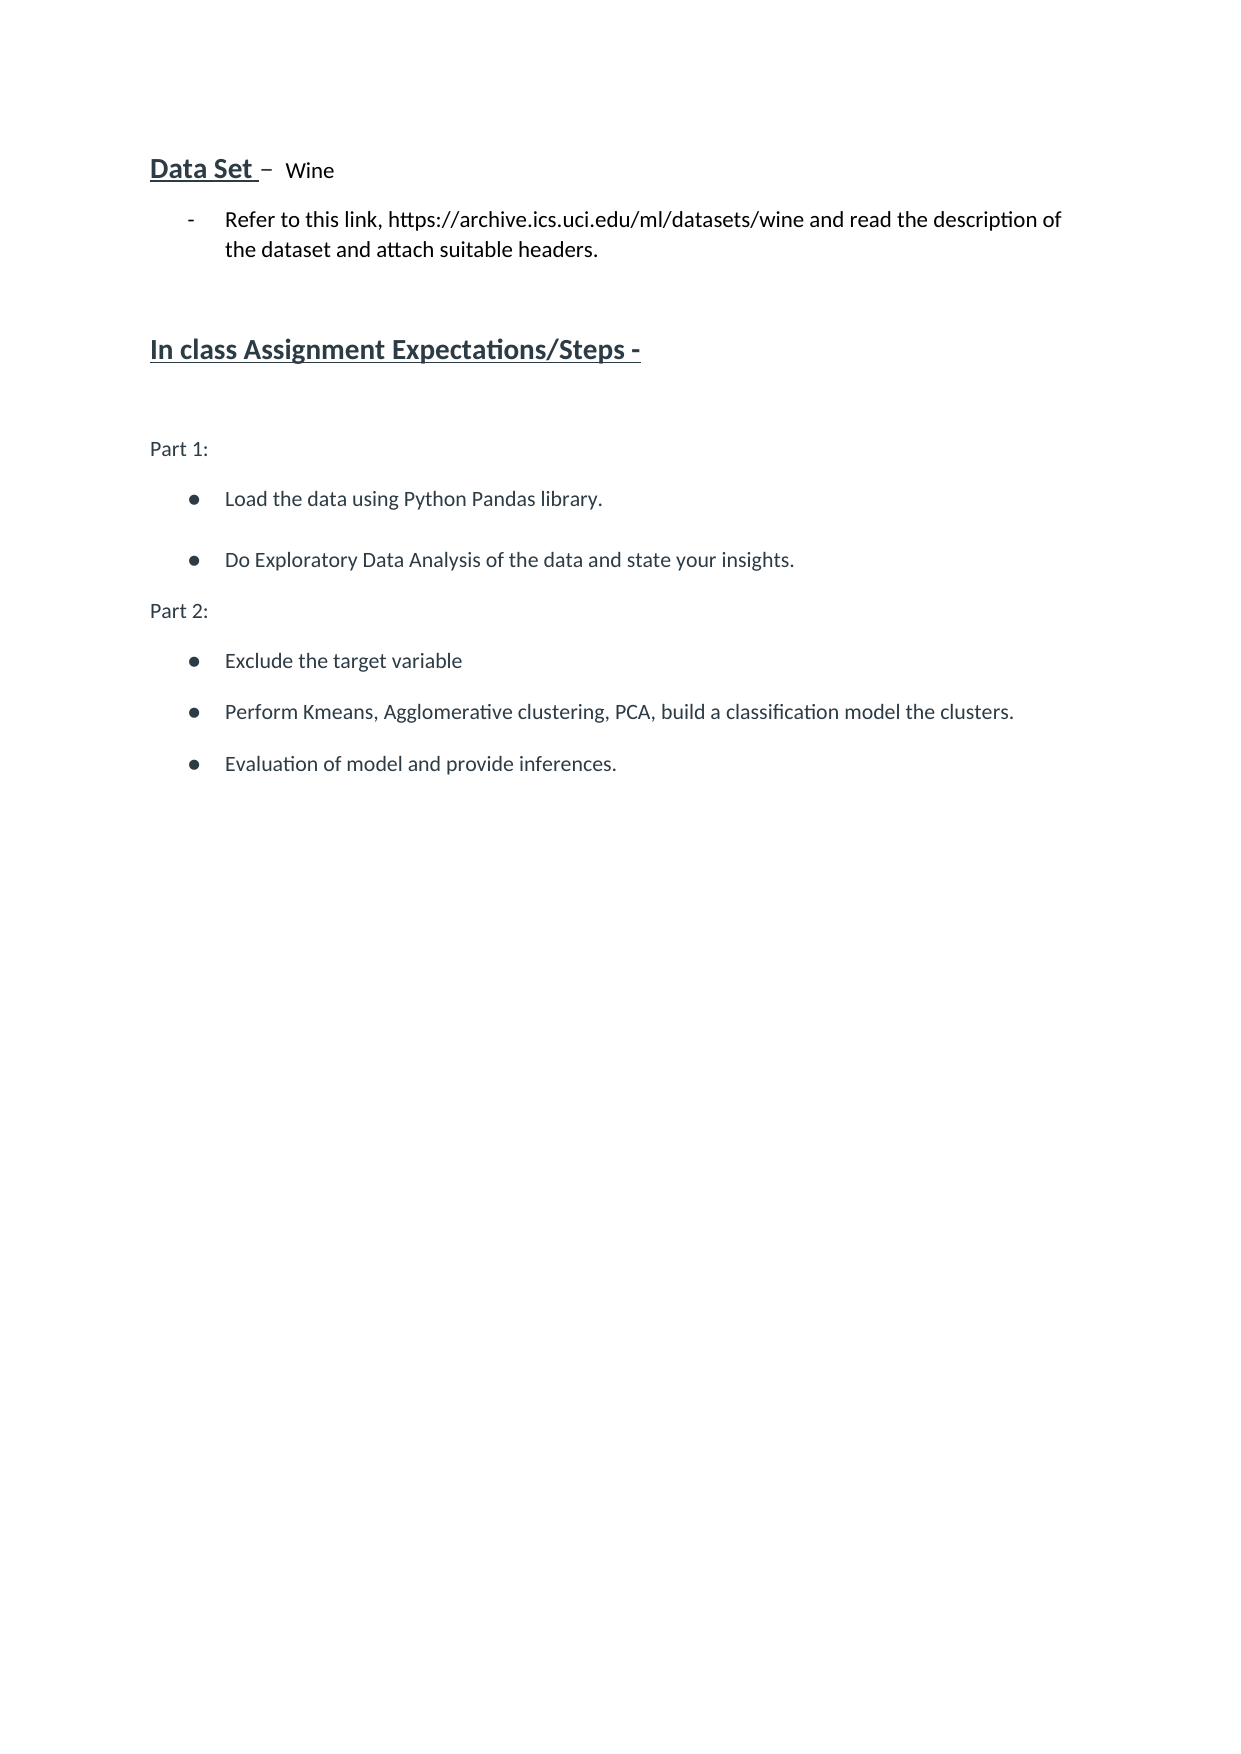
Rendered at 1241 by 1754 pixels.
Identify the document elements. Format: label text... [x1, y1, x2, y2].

list Do Exploratory Data Analysis of the data and state your insights. [187, 546, 1090, 573]
text In class Assignment Expectations/Steps - [150, 331, 1090, 367]
text Part 1: [150, 435, 1090, 462]
text Part 2: [150, 597, 1090, 624]
list Refer to this link, https://archive.ics.uci.edu/ml/datasets/wine and read the description of the dataset and attach suitable headers. [187, 205, 1090, 263]
list Load the data using Python Pandas library. [187, 485, 1090, 511]
list Exclude the target variable [187, 647, 1090, 674]
list Evaluation of model and provide inferences. [187, 750, 1090, 777]
text Data Set – Wine [150, 150, 1090, 186]
list Perform Kmeans, Agglomerative clustering, PCA, build a classification model the clusters. [187, 698, 1090, 725]
